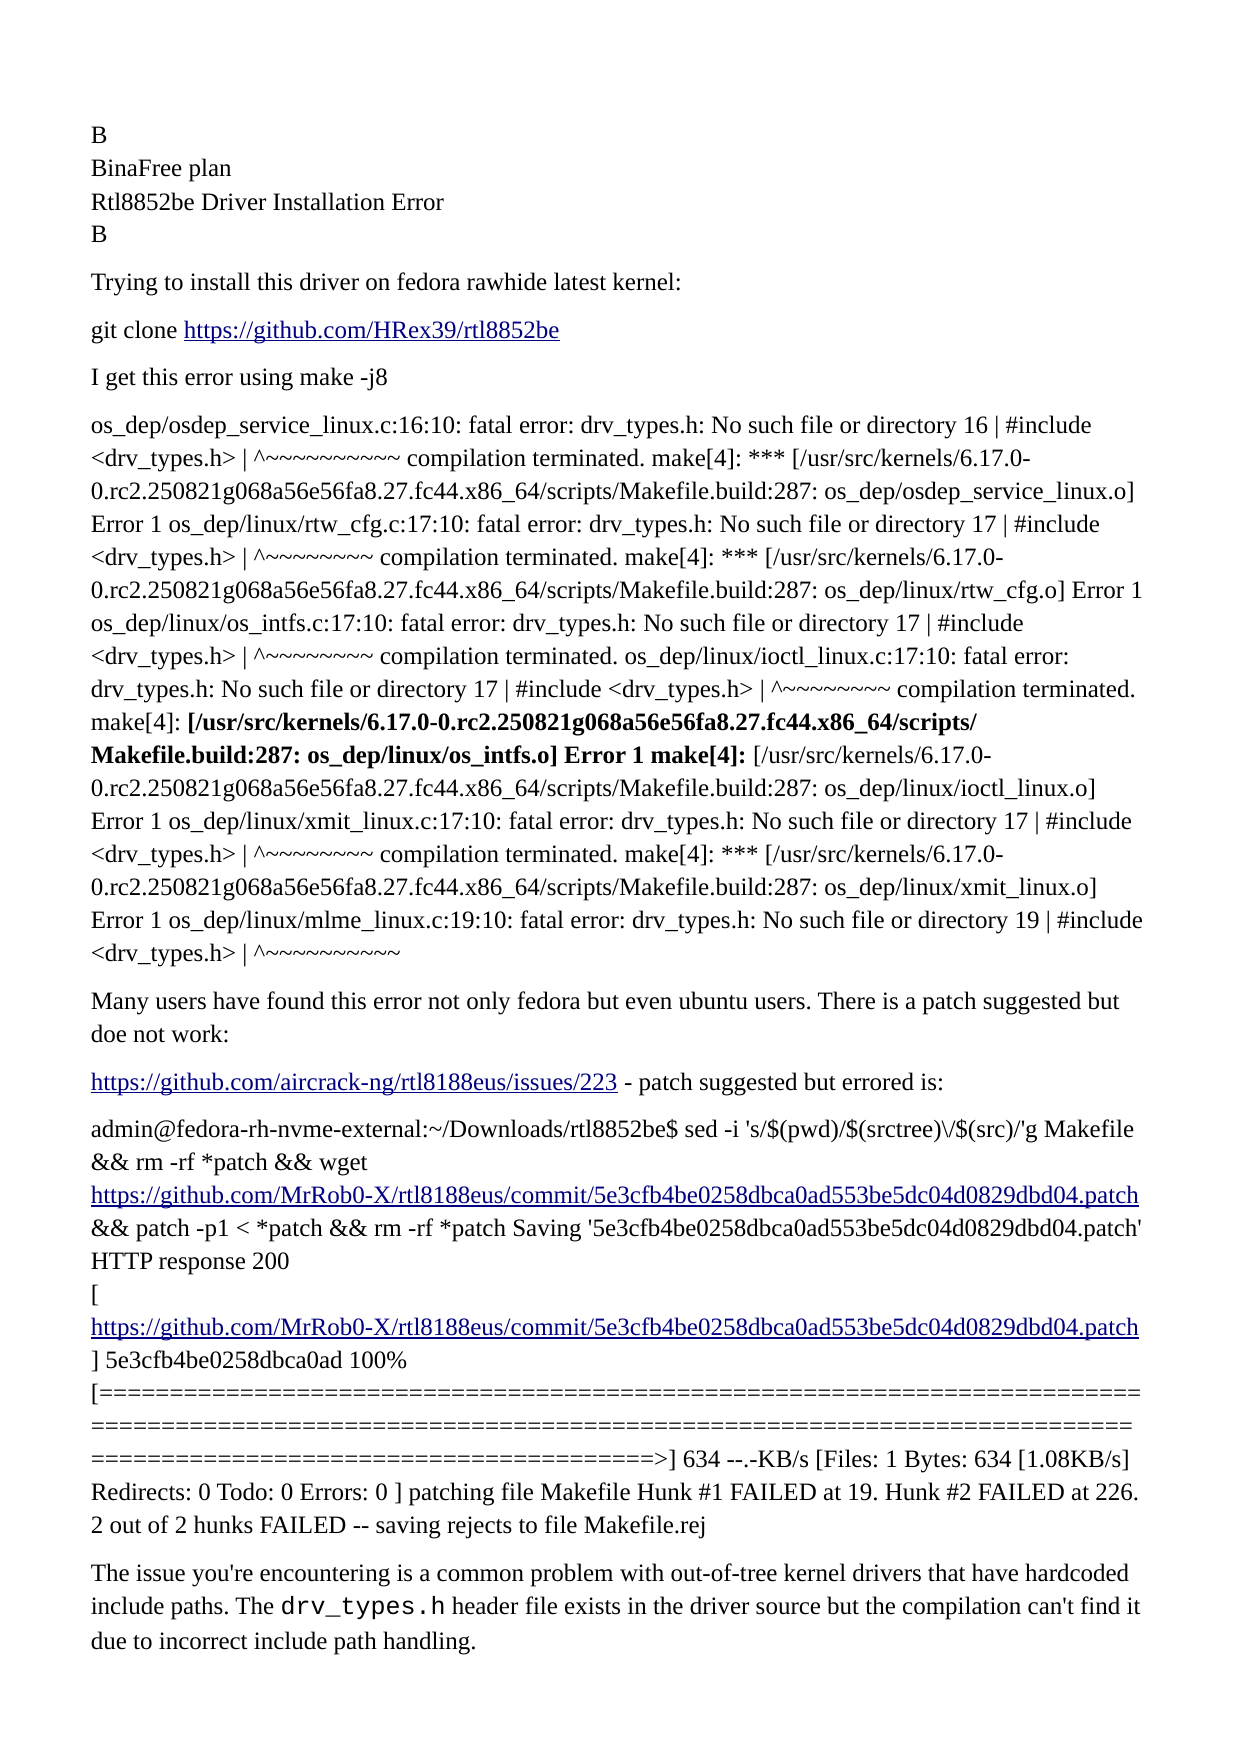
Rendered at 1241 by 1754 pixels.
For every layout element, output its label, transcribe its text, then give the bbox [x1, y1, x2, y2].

text B [91, 219, 1146, 248]
text admin@fedora-rh-nvme-external:~/Downloads/rtl8852be$ sed -i 's/$(pwd)/$(srctree)\/$(src)/'g Makefile && rm -rf *patch && wget https://github.com/MrRob0-X/rtl8188eus/commit/5e3cfb4be0258dbca0ad553be5dc04d0829dbd04.patch && patch -p1 < *patch && rm -rf *patch Saving '5e3cfb4be0258dbca0ad553be5dc04d0829dbd04.patch' HTTP response 200 [https://github.com/MrRob0-X/rtl8188eus/commit/5e3cfb4be0258dbca0ad553be5dc04d0829dbd04.patch] 5e3cfb4be0258dbca0ad 100% [============================================================================================================================================================================================>] 634 --.-KB/s [Files: 1 Bytes: 634 [1.08KB/s] Redirects: 0 Todo: 0 Errors: 0 ] patching file Makefile Hunk #1 FAILED at 19. Hunk #2 FAILED at 226. 2 out of 2 hunks FAILED -- saving rejects to file Makefile.rej [91, 1114, 1146, 1539]
text git clone https://github.com/HRex39/rtl8852be [91, 315, 1146, 343]
text Trying to install this driver on fedora rawhide latest kernel: [91, 267, 1146, 296]
text os_dep/osdep_service_linux.c:16:10: fatal error: drv_types.h: No such file or directory 16 | #include <drv_types.h> | ^~~~~~~~~~~ compilation terminated. make[4]: *** [/usr/src/kernels/6.17.0-0.rc2.250821g068a56e56fa8.27.fc44.x86_64/scripts/Makefile.build:287: os_dep/osdep_service_linux.o] Error 1 os_dep/linux/rtw_cfg.c:17:10: fatal error: drv_types.h: No such file or directory 17 | #include <drv_types.h> | ^~~~~~~~~ compilation terminated. make[4]: *** [/usr/src/kernels/6.17.0-0.rc2.250821g068a56e56fa8.27.fc44.x86_64/scripts/Makefile.build:287: os_dep/linux/rtw_cfg.o] Error 1 os_dep/linux/os_intfs.c:17:10: fatal error: drv_types.h: No such file or directory 17 | #include <drv_types.h> | ^~~~~~~~~ compilation terminated. os_dep/linux/ioctl_linux.c:17:10: fatal error: drv_types.h: No such file or directory 17 | #include <drv_types.h> | ^~~~~~~~~ compilation terminated. make[4]: [/usr/src/kernels/6.17.0-0.rc2.250821g068a56e56fa8.27.fc44.x86_64/scripts/Makefile.build:287: os_dep/linux/os_intfs.o] Error 1 make[4]: [/usr/src/kernels/6.17.0-0.rc2.250821g068a56e56fa8.27.fc44.x86_64/scripts/Makefile.build:287: os_dep/linux/ioctl_linux.o] Error 1 os_dep/linux/xmit_linux.c:17:10: fatal error: drv_types.h: No such file or directory 17 | #include <drv_types.h> | ^~~~~~~~~ compilation terminated. make[4]: *** [/usr/src/kernels/6.17.0-0.rc2.250821g068a56e56fa8.27.fc44.x86_64/scripts/Makefile.build:287: os_dep/linux/xmit_linux.o] Error 1 os_dep/linux/mlme_linux.c:19:10: fatal error: drv_types.h: No such file or directory 19 | #include <drv_types.h> | ^~~~~~~~~~~ [91, 410, 1146, 967]
text BinaFree plan [91, 153, 1146, 182]
text I get this error using make -j8 [91, 362, 1146, 391]
text B [91, 121, 1146, 149]
text https://github.com/aircrack-ng/rtl8188eus/issues/223 - patch suggested but errored is: [91, 1067, 1146, 1095]
text The issue you're encountering is a common problem with out-of-tree kernel drivers that have hardcoded include paths. The drv_types.h header file exists in the driver source but the compilation can't find it due to incorrect include path handling. [91, 1558, 1146, 1655]
text Rtl8852be Driver Installation Error [91, 187, 1146, 215]
text Many users have found this error not only fedora but even ubuntu users. There is a patch suggested but doe not work: [91, 986, 1146, 1048]
